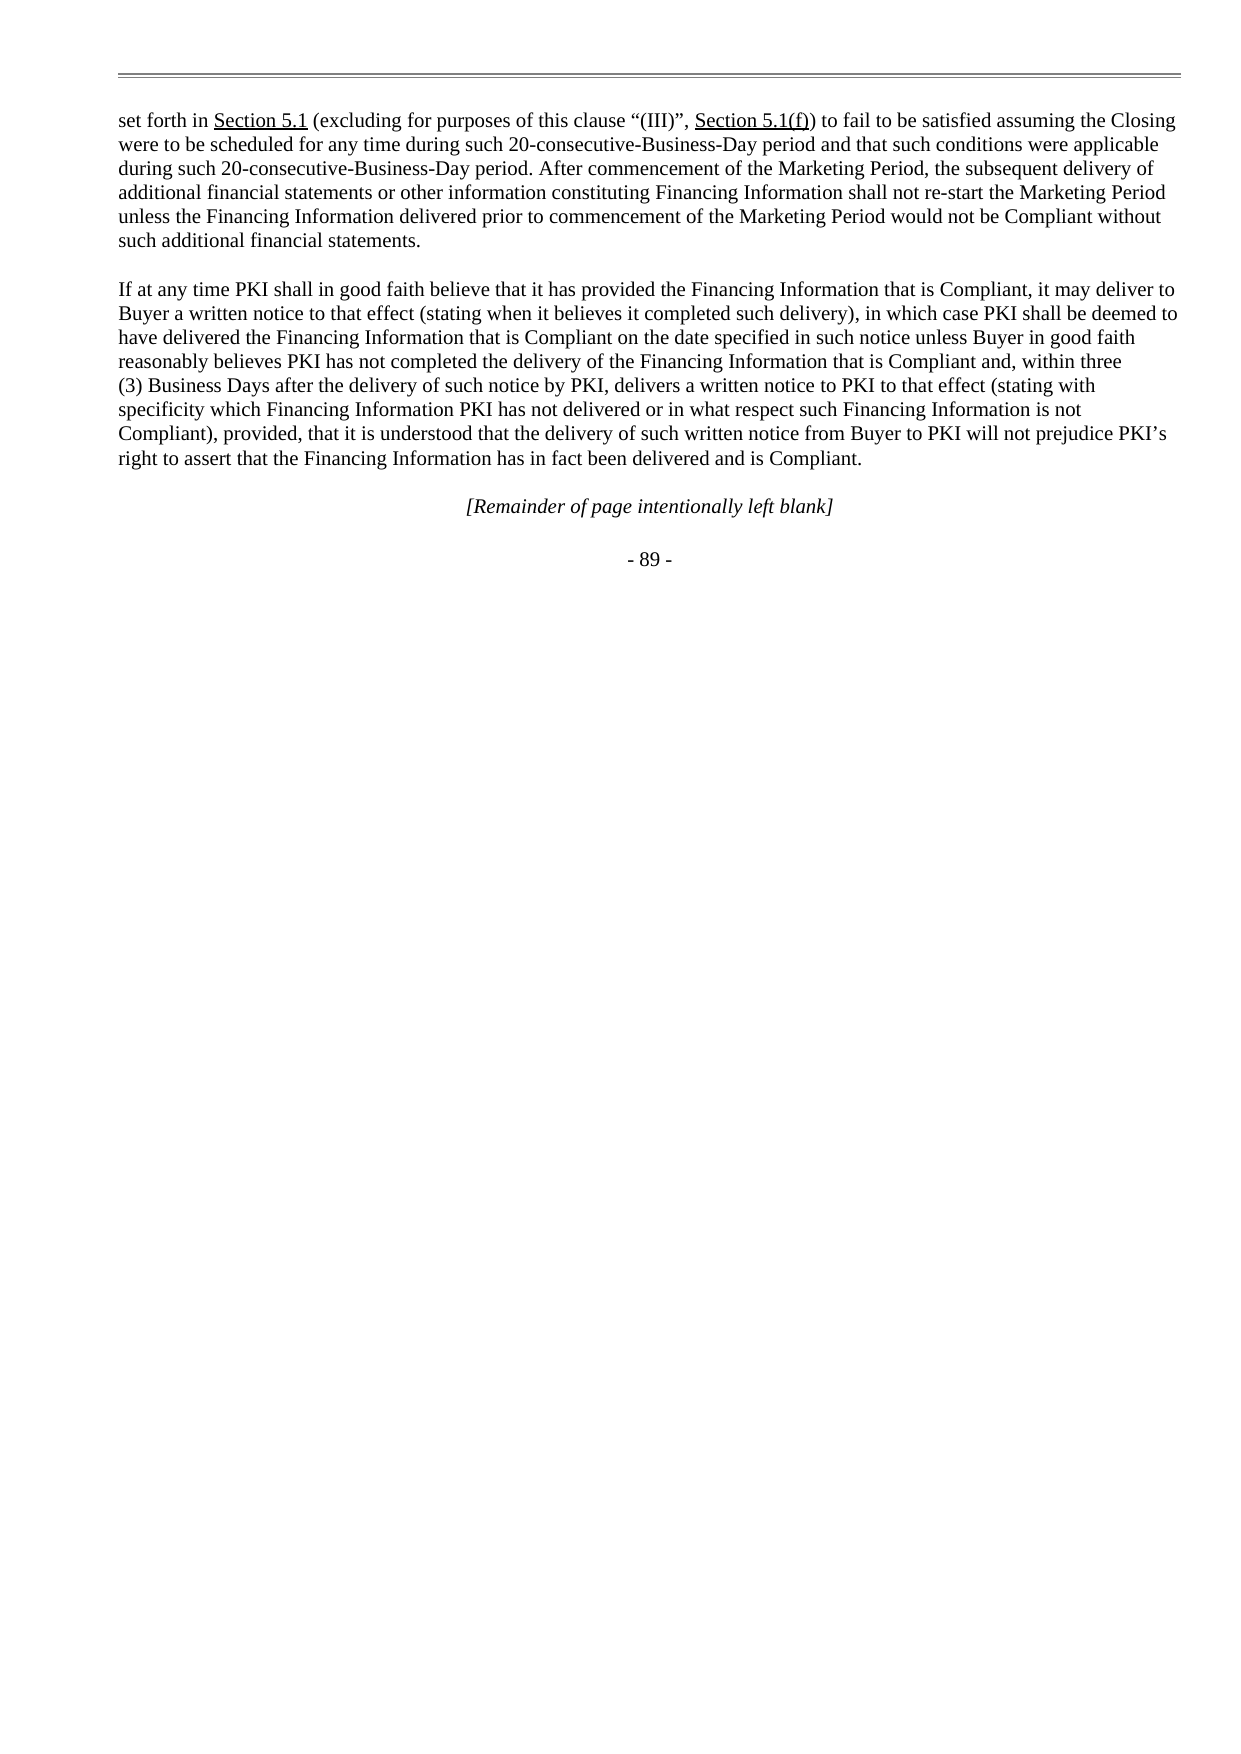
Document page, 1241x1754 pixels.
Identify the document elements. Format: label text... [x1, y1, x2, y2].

text set forth in Section 5.1 (excluding for purposes of this clause “(III)”, Section 5.1(f)) to fail to be satisfied assuming the Closing were to be scheduled for any time during such 20-consecutive-Business-Day period and that such conditions were applicable during such 20-consecutive-Business-Day period. After commencement of the Marketing Period, the subsequent delivery of additional financial statements or other information constituting Financing Information shall not re-start the Marketing Period unless the Financing Information delivered prior to commencement of the Marketing Period would not be Compliant without such additional financial statements. [118, 108, 1181, 252]
text - 89 - [118, 547, 1181, 571]
text [Remainder of page intentionally left blank] [118, 494, 1181, 518]
text If at any time PKI shall in good faith believe that it has provided the Financing Information that is Compliant, it may deliver to Buyer a written notice to that effect (stating when it believes it completed such delivery), in which case PKI shall be deemed to have delivered the Financing Information that is Compliant on the date specified in such notice unless Buyer in good faith reasonably believes PKI has not completed the delivery of the Financing Information that is Compliant and, within three (3) Business Days after the delivery of such notice by PKI, delivers a written notice to PKI to that effect (stating with specificity which Financing Information PKI has not delivered or in what respect such Financing Information is not Compliant), provided, that it is understood that the delivery of such written notice from Buyer to PKI will not prejudice PKI’s right to assert that the Financing Information has in fact been delivered and is Compliant. [118, 277, 1181, 469]
